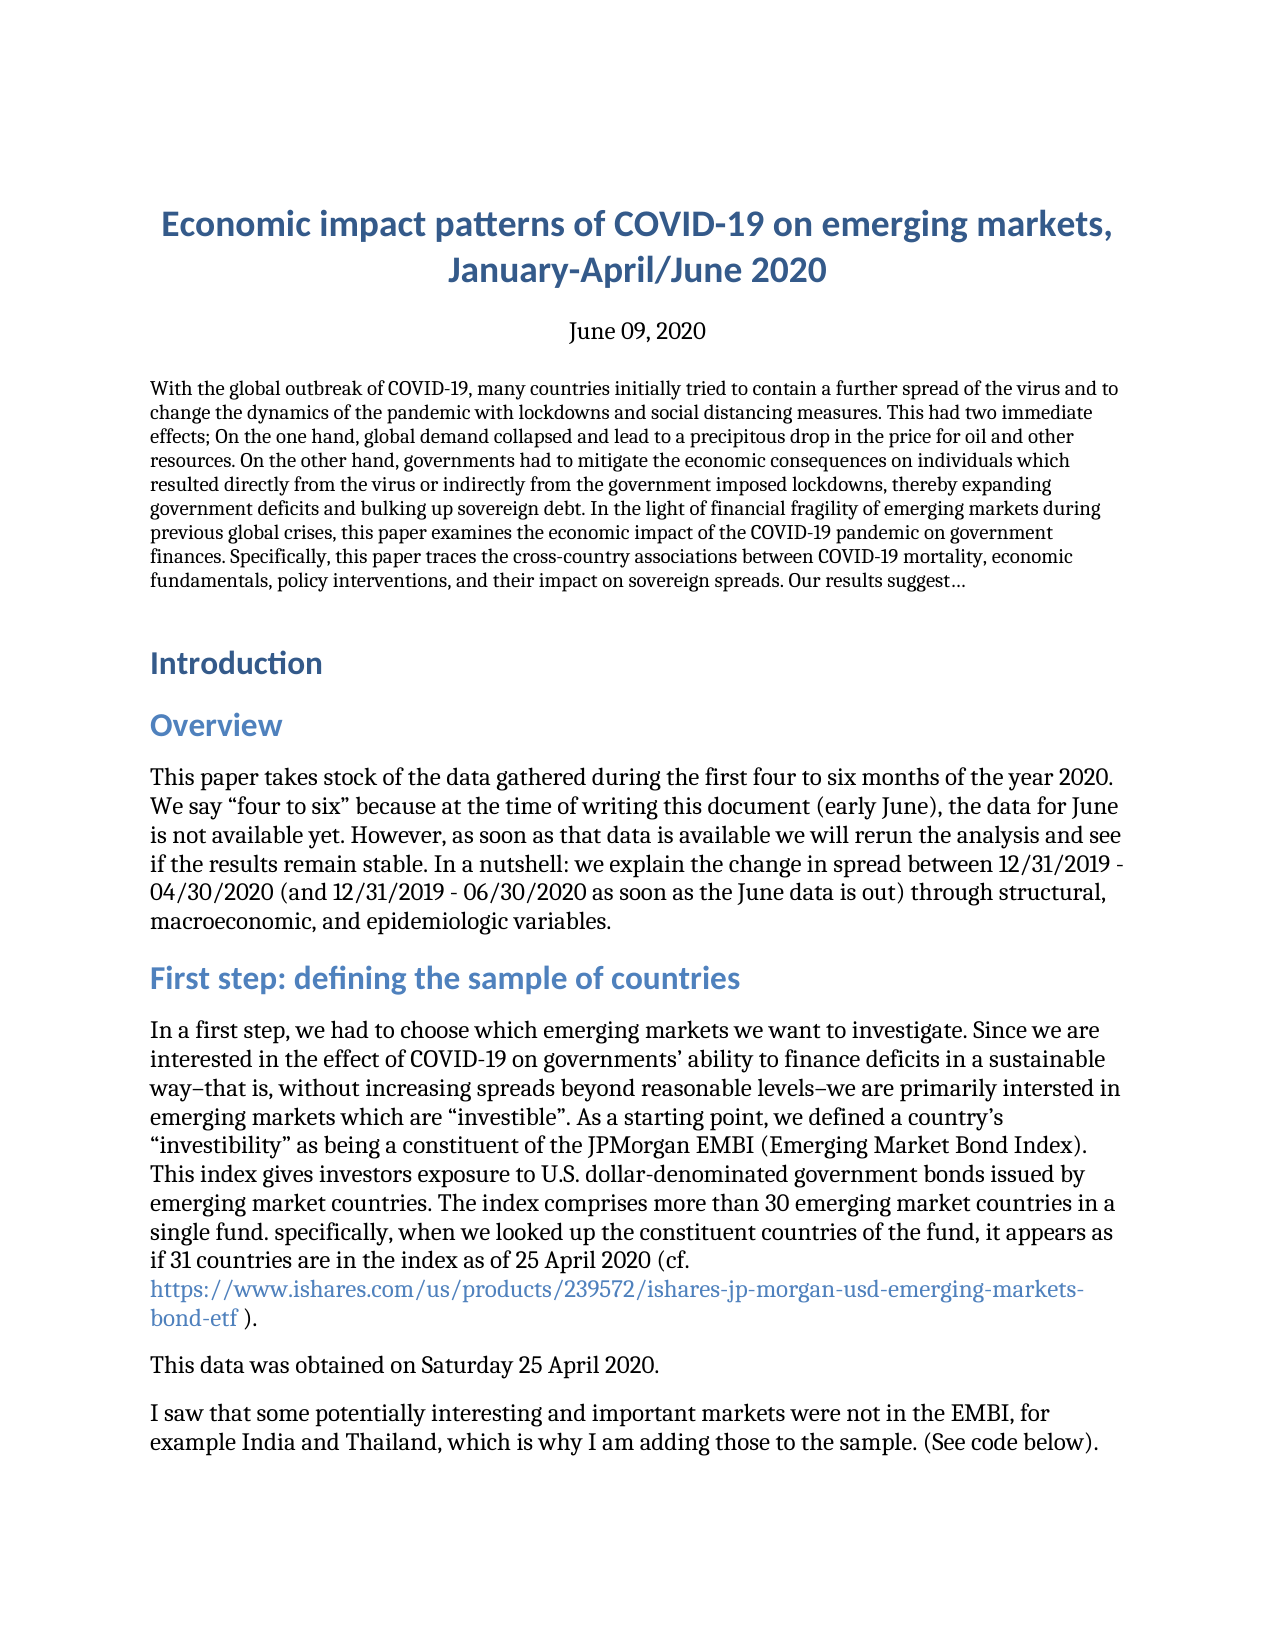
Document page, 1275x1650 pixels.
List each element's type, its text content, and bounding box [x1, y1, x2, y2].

text With the global outbreak of COVID-19, many countries initially tried to contain a further spread of the virus and to change the dynamics of the pandemic with lockdowns and social distancing measures. This had two immediate effects; On the one hand, global demand collapsed and lead to a precipitous drop in the price for oil and other resources. On the other hand, governments had to mitigate the economic consequences on individuals which resulted directly from the virus or indirectly from the government imposed lockdowns, thereby expanding government deficits and bulking up sovereign debt. In the light of financial fragility of emerging markets during previous global crises, this paper examines the economic impact of the COVID-19 pandemic on government finances. Specifically, this paper traces the cross-country associations between COVID-19 mortality, economic fundamentals, policy interventions, and their impact on sovereign spreads. Our results suggest… [150, 377, 1125, 592]
text This paper takes stock of the data gathered during the first four to six months of the year 2020. We say “four to six” because at the time of writing this document (early June), the data for June is not available yet. However, as soon as that data is available we will rerun the analysis and see if the results remain stable. In a nutshell: we explain the change in spread between 12/31/2019 - 04/30/2020 (and 12/31/2019 - 06/30/2020 as soon as the June data is out) through structural, macroeconomic, and epidemiologic variables. [150, 763, 1125, 936]
text June 09, 2020 [150, 317, 1125, 345]
text I saw that some potentially interesting and important markets were not in the EMBI, for example India and Thailand, which is why I am adding those to the sample. (See code below). [150, 1399, 1125, 1456]
text This data was obtained on Saturday 25 April 2020. [150, 1351, 1125, 1380]
title Economic impact patterns of COVID-19 on emerging markets, January-April/June 2020 [150, 200, 1125, 292]
subtitle Overview [150, 704, 1125, 744]
text In a first step, we had to choose which emerging markets we want to investigate. Since we are interested in the effect of COVID-19 on governments’ ability to finance deficits in a sustainable way–that is, without increasing spreads beyond reasonable levels–we are primarily intersted in emerging markets which are “investible”. As a starting point, we defined a country’s “investibility” as being a constituent of the JPMorgan EMBI (Emerging Market Bond Index). This index gives investors exposure to U.S. dollar-denominated government bonds issued by emerging market countries. The index comprises more than 30 emerging market countries in a single fund. specifically, when we looked up the constituent countries of the fund, it appears as if 31 countries are in the index as of 25 April 2020 (cf. https://www.ishares.com/us/products/239572/ishares-jp-morgan-usd-emerging-markets-bond-etf ). [150, 1016, 1125, 1332]
subtitle Introduction [150, 642, 1125, 683]
subtitle First step: defining the sample of countries [150, 957, 1125, 997]
